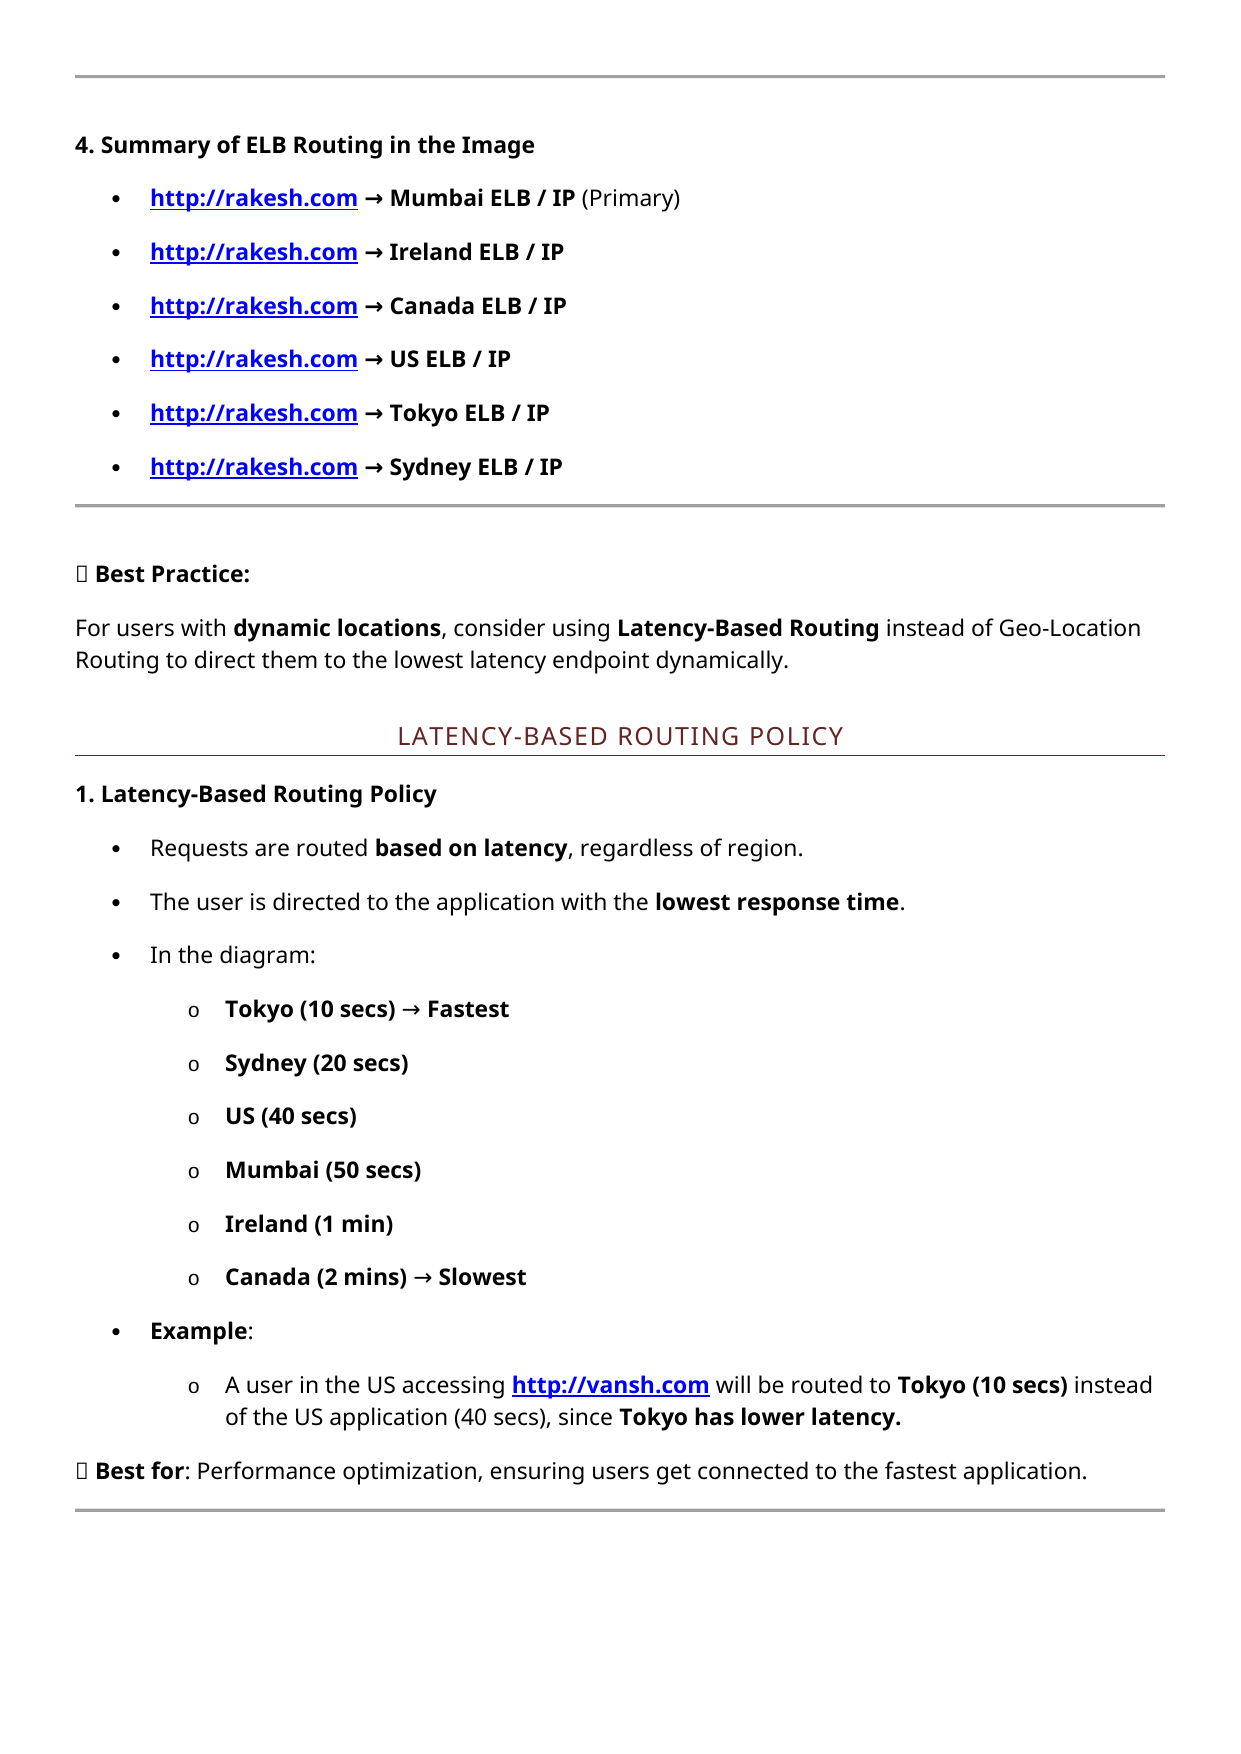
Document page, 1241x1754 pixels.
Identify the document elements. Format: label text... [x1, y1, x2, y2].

list http://rakesh.com → Sydney ELB / IP [112, 451, 1165, 482]
list Example: [112, 1315, 1165, 1346]
list The user is directed to the application with the lowest response time. [112, 886, 1165, 917]
list http://rakesh.com → Tokyo ELB / IP [112, 397, 1165, 428]
list http://rakesh.com → Canada ELB / IP [112, 289, 1165, 321]
list US (40 secs) [187, 1100, 1165, 1132]
text 1. Latency-Based Routing Policy [75, 778, 1165, 810]
list http://rakesh.com → Mumbai ELB / IP (Primary) [112, 182, 1165, 213]
text ✅ Best for: Performance optimization, ensuring users get connected to the fastest application. [75, 1455, 1165, 1486]
list http://rakesh.com → Ireland ELB / IP [112, 236, 1165, 267]
list Mumbai (50 secs) [187, 1154, 1165, 1185]
list Canada (2 mins) → Slowest [187, 1261, 1165, 1292]
text 🚀 Best Practice: [75, 558, 1165, 589]
list http://rakesh.com → US ELB / IP [112, 343, 1165, 374]
list Sydney (20 secs) [187, 1047, 1165, 1078]
subtitle Latency-Based Routing Policy [75, 719, 1165, 755]
list A user in the US accessing http://vansh.com will be routed to Tokyo (10 secs) instead of the US application (40 secs), since Tokyo has lower latency. [187, 1368, 1165, 1433]
list Requests are routed based on latency, regardless of region. [112, 832, 1165, 863]
list Tokyo (10 secs) → Fastest [187, 993, 1165, 1024]
text For users with dynamic locations, consider using Latency-Based Routing instead of Geo-Location Routing to direct them to the lowest latency endpoint dynamically. [75, 611, 1165, 676]
list Ireland (1 min) [187, 1208, 1165, 1239]
list In the diagram: [112, 939, 1165, 971]
text 4. Summary of ELB Routing in the Image [75, 129, 1165, 160]
